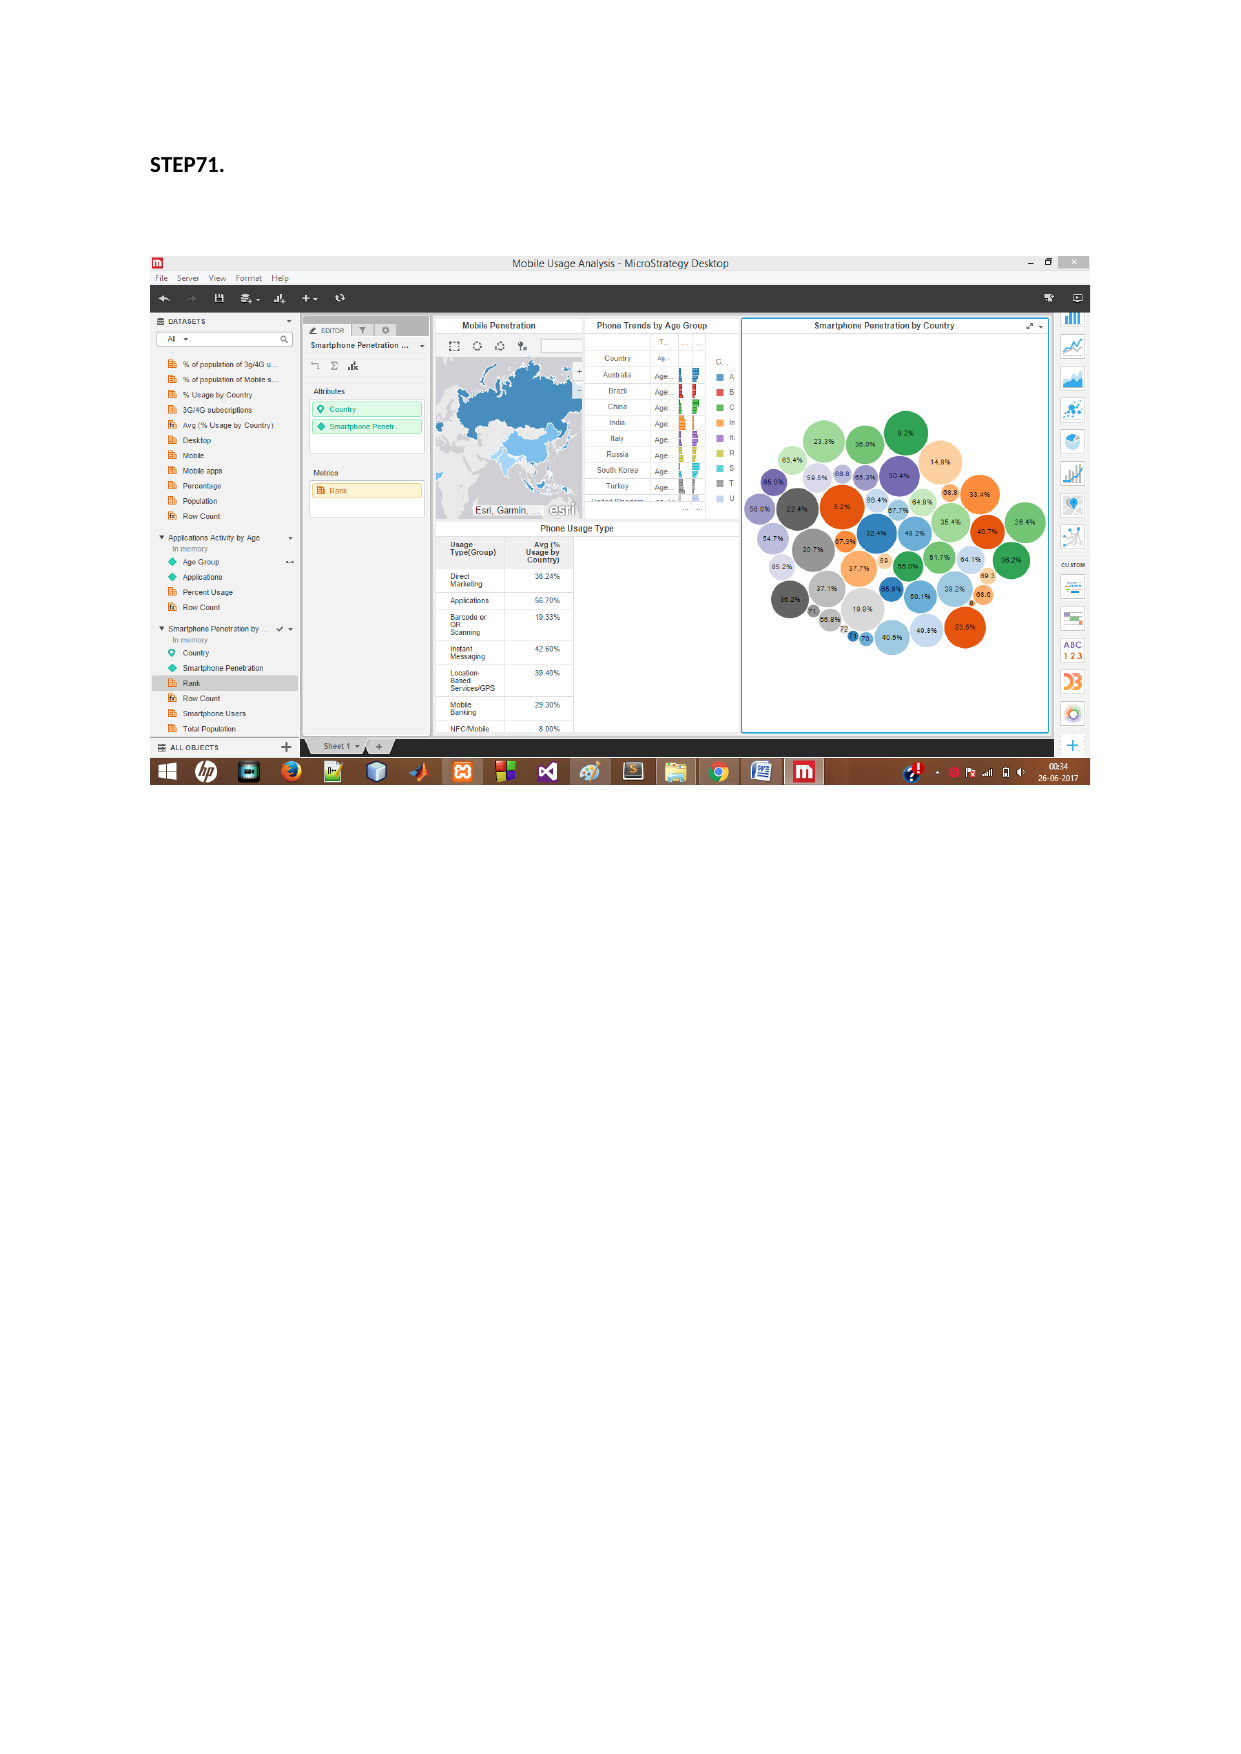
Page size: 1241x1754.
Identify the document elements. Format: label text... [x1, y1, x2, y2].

text STEP71. [150, 150, 1090, 178]
picture [150, 256, 1091, 785]
